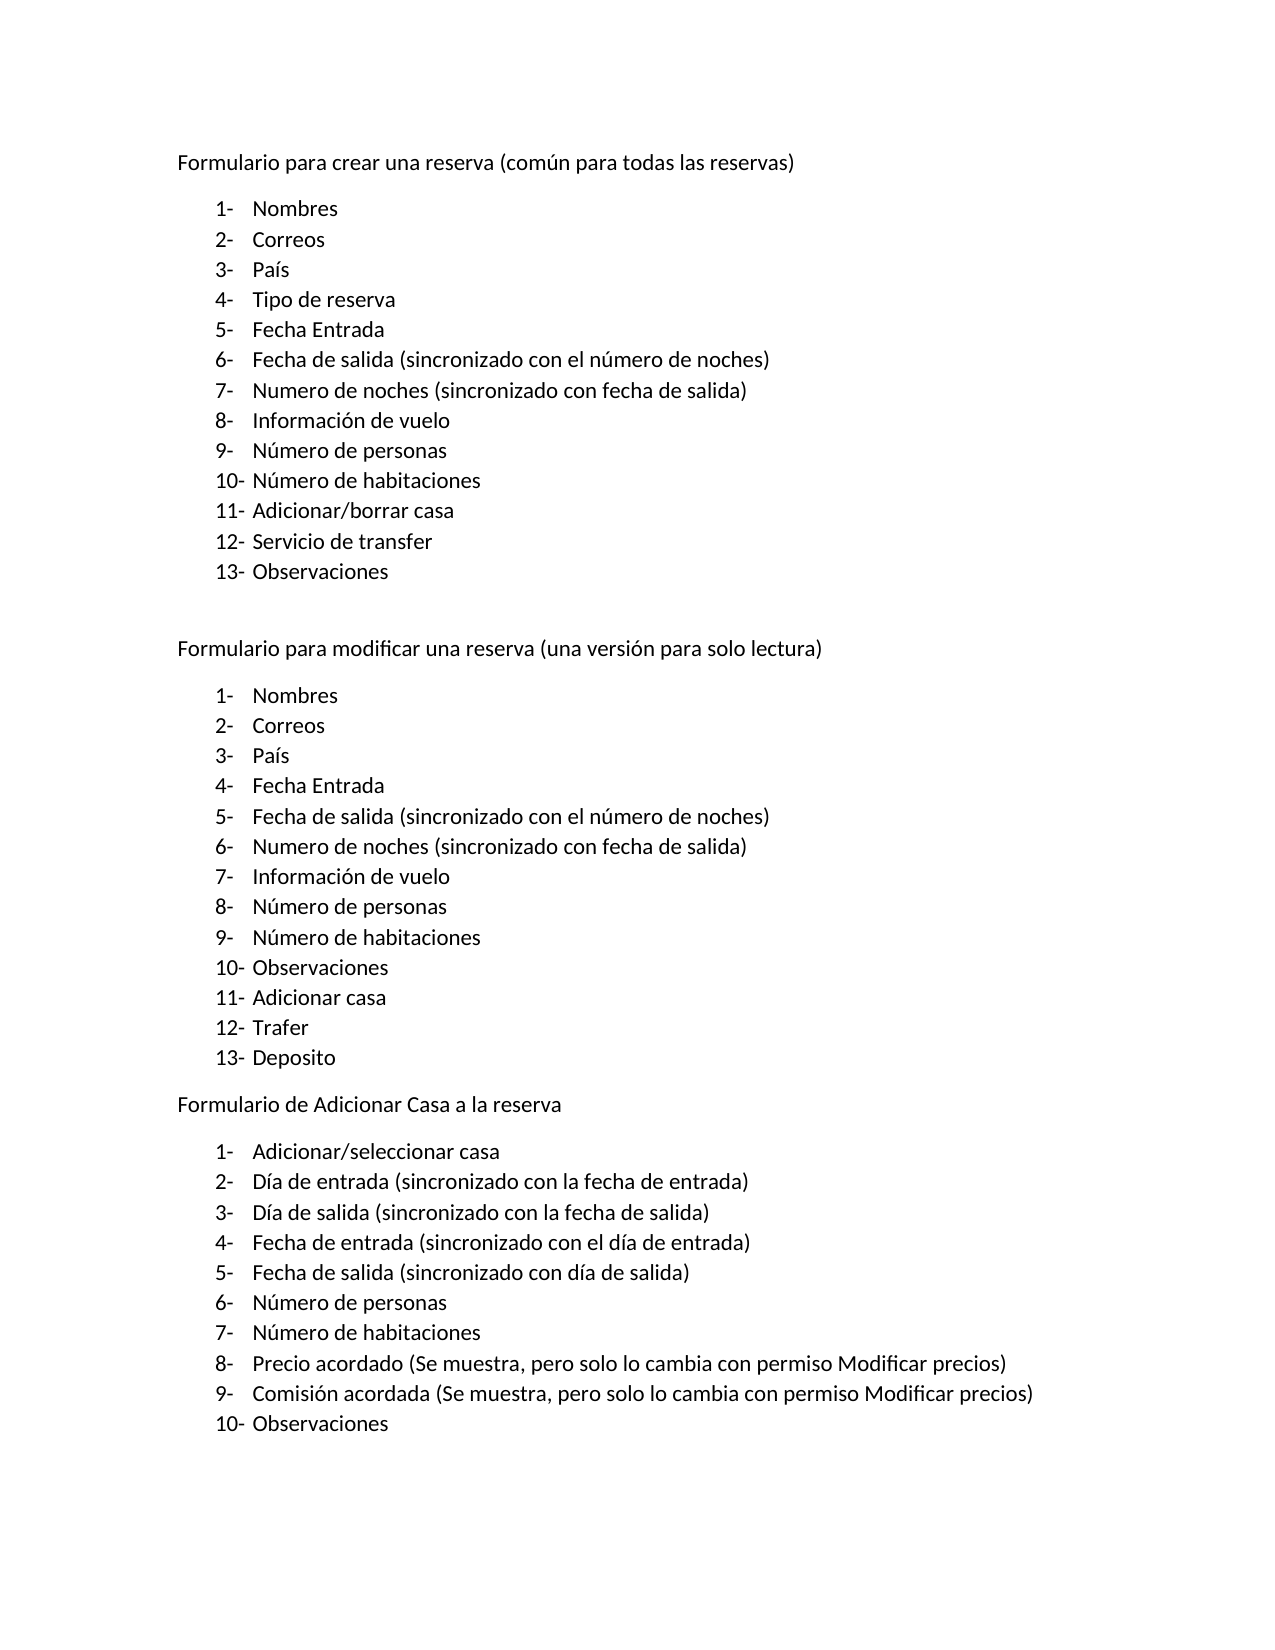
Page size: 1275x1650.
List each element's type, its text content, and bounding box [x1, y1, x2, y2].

list Adicionar casa [215, 983, 1098, 1011]
list Día de salida (sincronizado con la fecha de salida) [215, 1198, 1098, 1226]
list País [215, 255, 1098, 283]
text Formulario para modificar una reserva (una versión para solo lectura) [177, 634, 1098, 662]
list Numero de noches (sincronizado con fecha de salida) [215, 832, 1098, 860]
list Fecha de salida (sincronizado con el número de noches) [215, 802, 1098, 830]
list Fecha de salida (sincronizado con el número de noches) [215, 346, 1098, 373]
list Número de personas [215, 892, 1098, 920]
list Correos [215, 711, 1098, 739]
list Fecha Entrada [215, 772, 1098, 799]
list Número de habitaciones [215, 466, 1098, 494]
list Numero de noches (sincronizado con fecha de salida) [215, 376, 1098, 404]
list Nombres [215, 681, 1098, 709]
list Fecha de entrada (sincronizado con el día de entrada) [215, 1228, 1098, 1256]
list Adicionar/borrar casa [215, 497, 1098, 524]
list Precio acordado (Se muestra, pero solo lo cambia con permiso Modificar precios) [215, 1349, 1098, 1377]
list Trafer [215, 1013, 1098, 1041]
list Observaciones [215, 557, 1098, 585]
list Tipo de reserva [215, 285, 1098, 313]
list Deposito [215, 1043, 1098, 1071]
list Número de personas [215, 436, 1098, 464]
list Correos [215, 225, 1098, 253]
list Fecha Entrada [215, 315, 1098, 343]
list Número de habitaciones [215, 923, 1098, 951]
list Observaciones [215, 1409, 1098, 1437]
list Día de entrada (sincronizado con la fecha de entrada) [215, 1167, 1098, 1195]
list Nombres [215, 194, 1098, 222]
list País [215, 741, 1098, 769]
list Servicio de transfer [215, 527, 1098, 555]
text Formulario para crear una reserva (común para todas las reservas) [177, 148, 1098, 176]
list Información de vuelo [215, 862, 1098, 890]
list Adicionar/seleccionar casa [215, 1137, 1098, 1165]
text Formulario de Adicionar Casa a la reserva [177, 1090, 1098, 1118]
list Número de habitaciones [215, 1318, 1098, 1346]
list Fecha de salida (sincronizado con día de salida) [215, 1258, 1098, 1286]
list Número de personas [215, 1288, 1098, 1316]
list Comisión acordada (Se muestra, pero solo lo cambia con permiso Modificar precios) [215, 1379, 1098, 1407]
list Observaciones [215, 953, 1098, 981]
list Información de vuelo [215, 406, 1098, 434]
